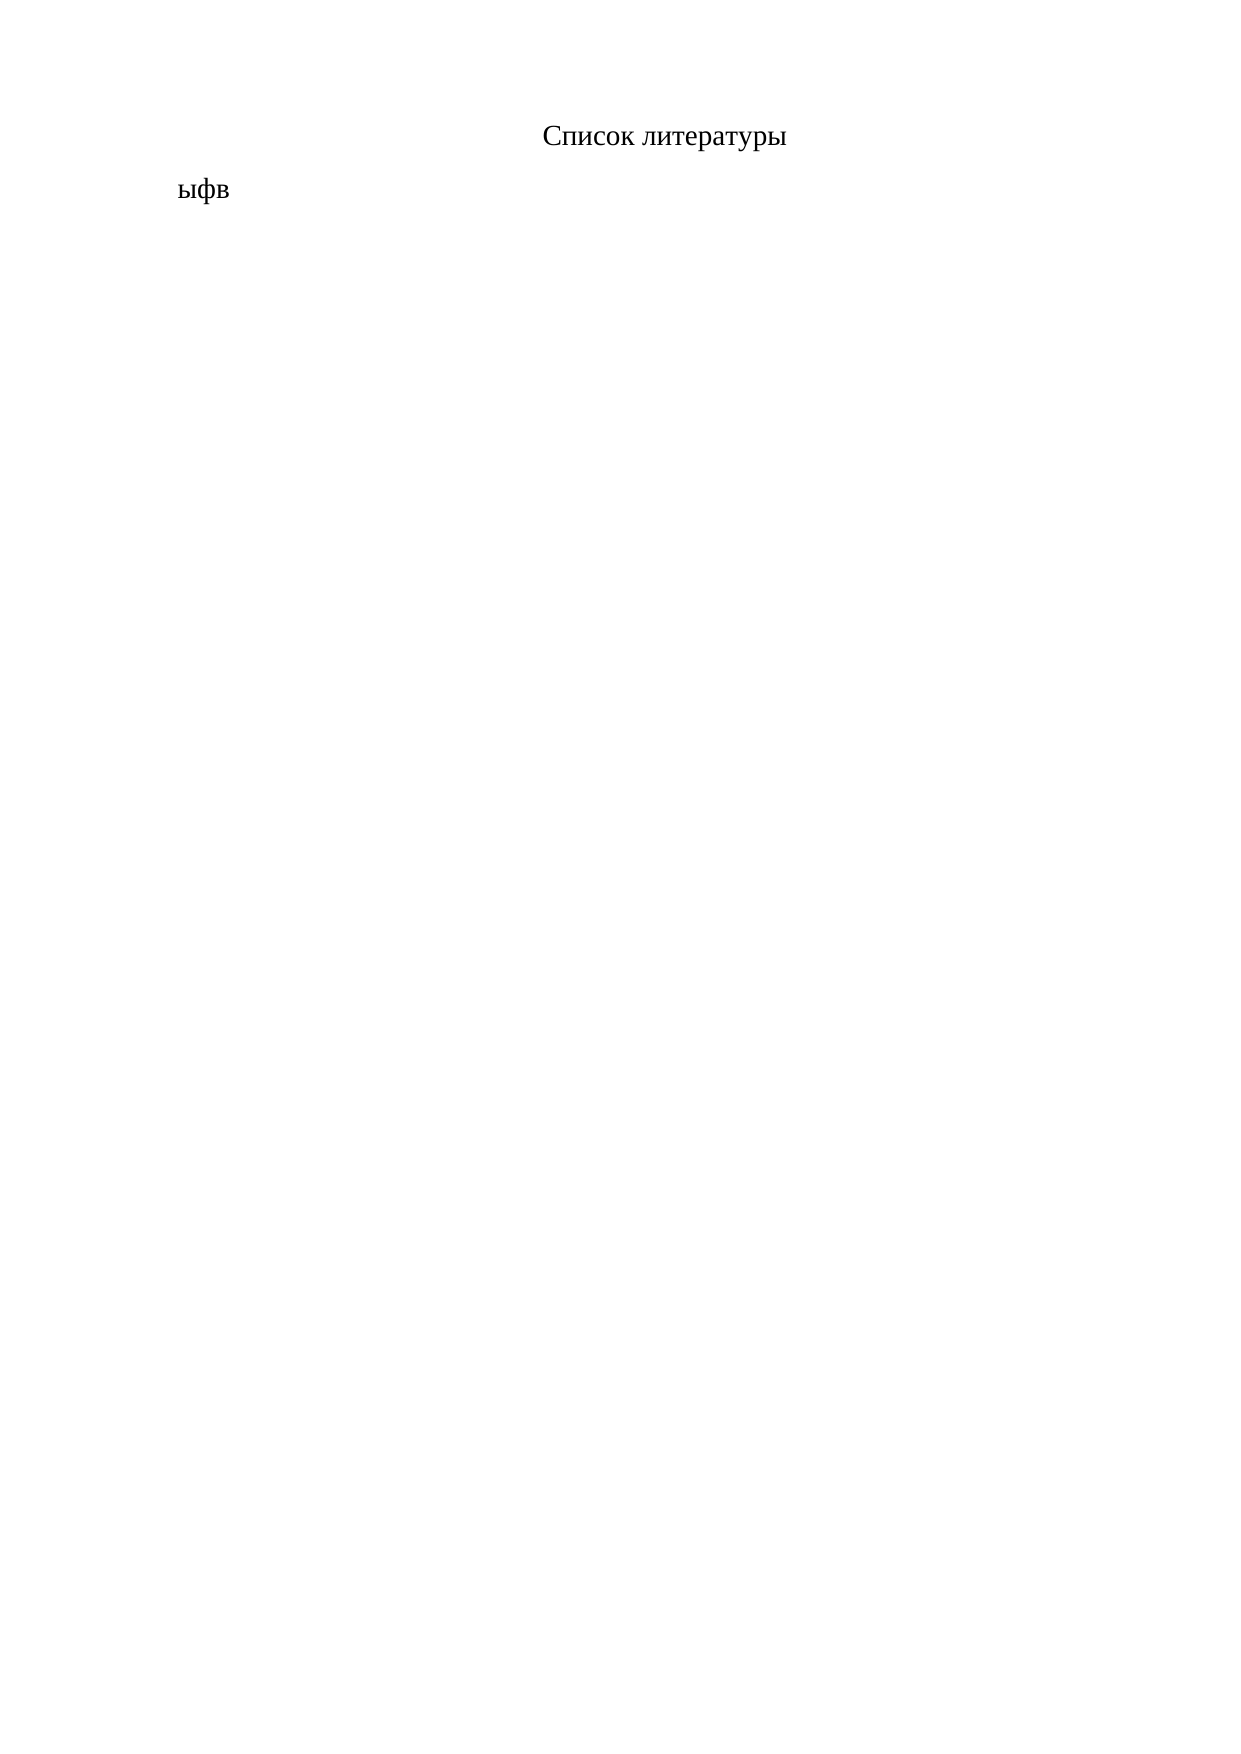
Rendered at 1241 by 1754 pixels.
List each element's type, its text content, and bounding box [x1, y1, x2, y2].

text ыфв [177, 171, 1152, 204]
text Список литературы [177, 118, 1152, 152]
